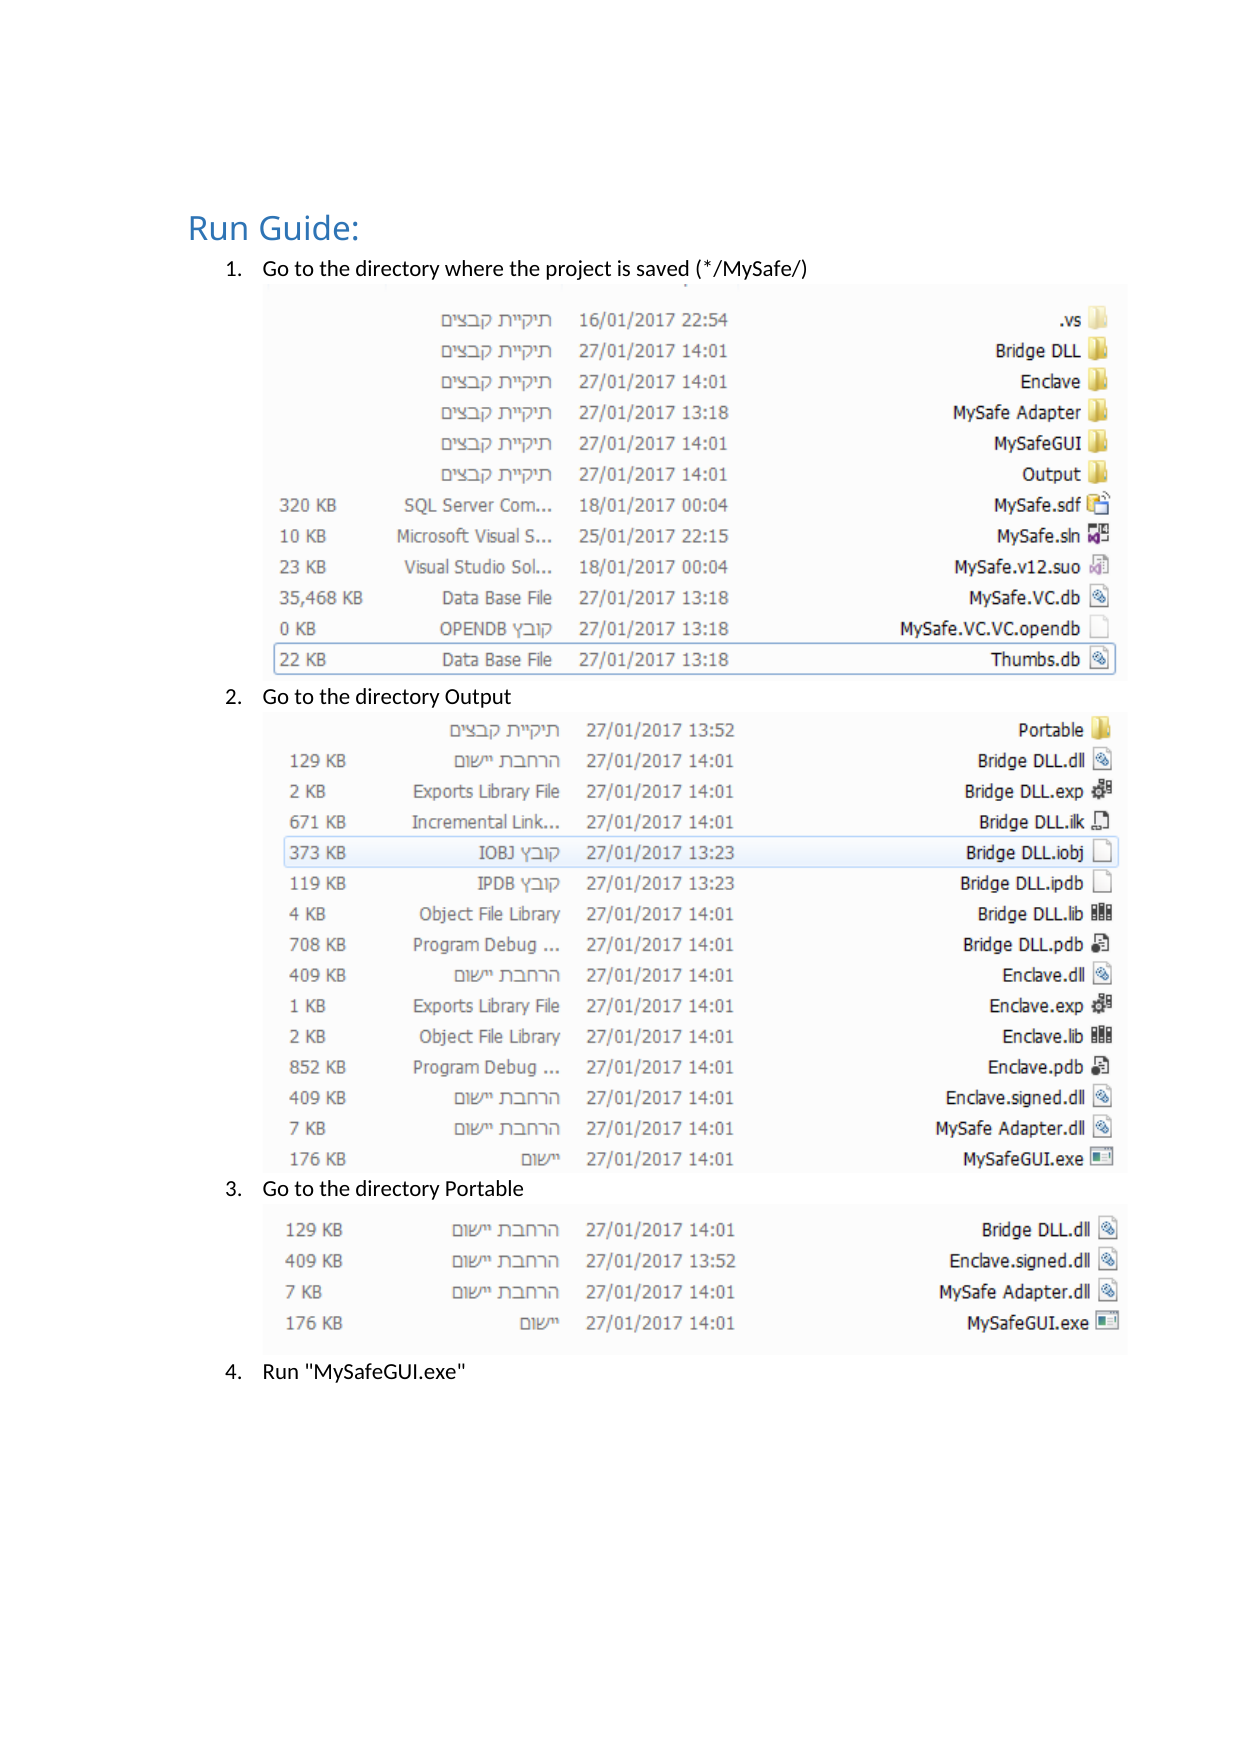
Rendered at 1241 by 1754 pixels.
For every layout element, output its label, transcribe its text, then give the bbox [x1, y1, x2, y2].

list Go to the directory Portable [225, 1174, 1053, 1202]
list Go to the directory Output [225, 682, 1053, 711]
picture [262, 1204, 1128, 1355]
list Go to the directory where the project is saved (*/MySafe/) [225, 254, 1053, 282]
picture [262, 284, 1128, 681]
list Run "MySafeGUI.exe" [225, 1357, 1053, 1385]
picture [262, 712, 1128, 1173]
subtitle Run Guide: [187, 205, 1053, 251]
